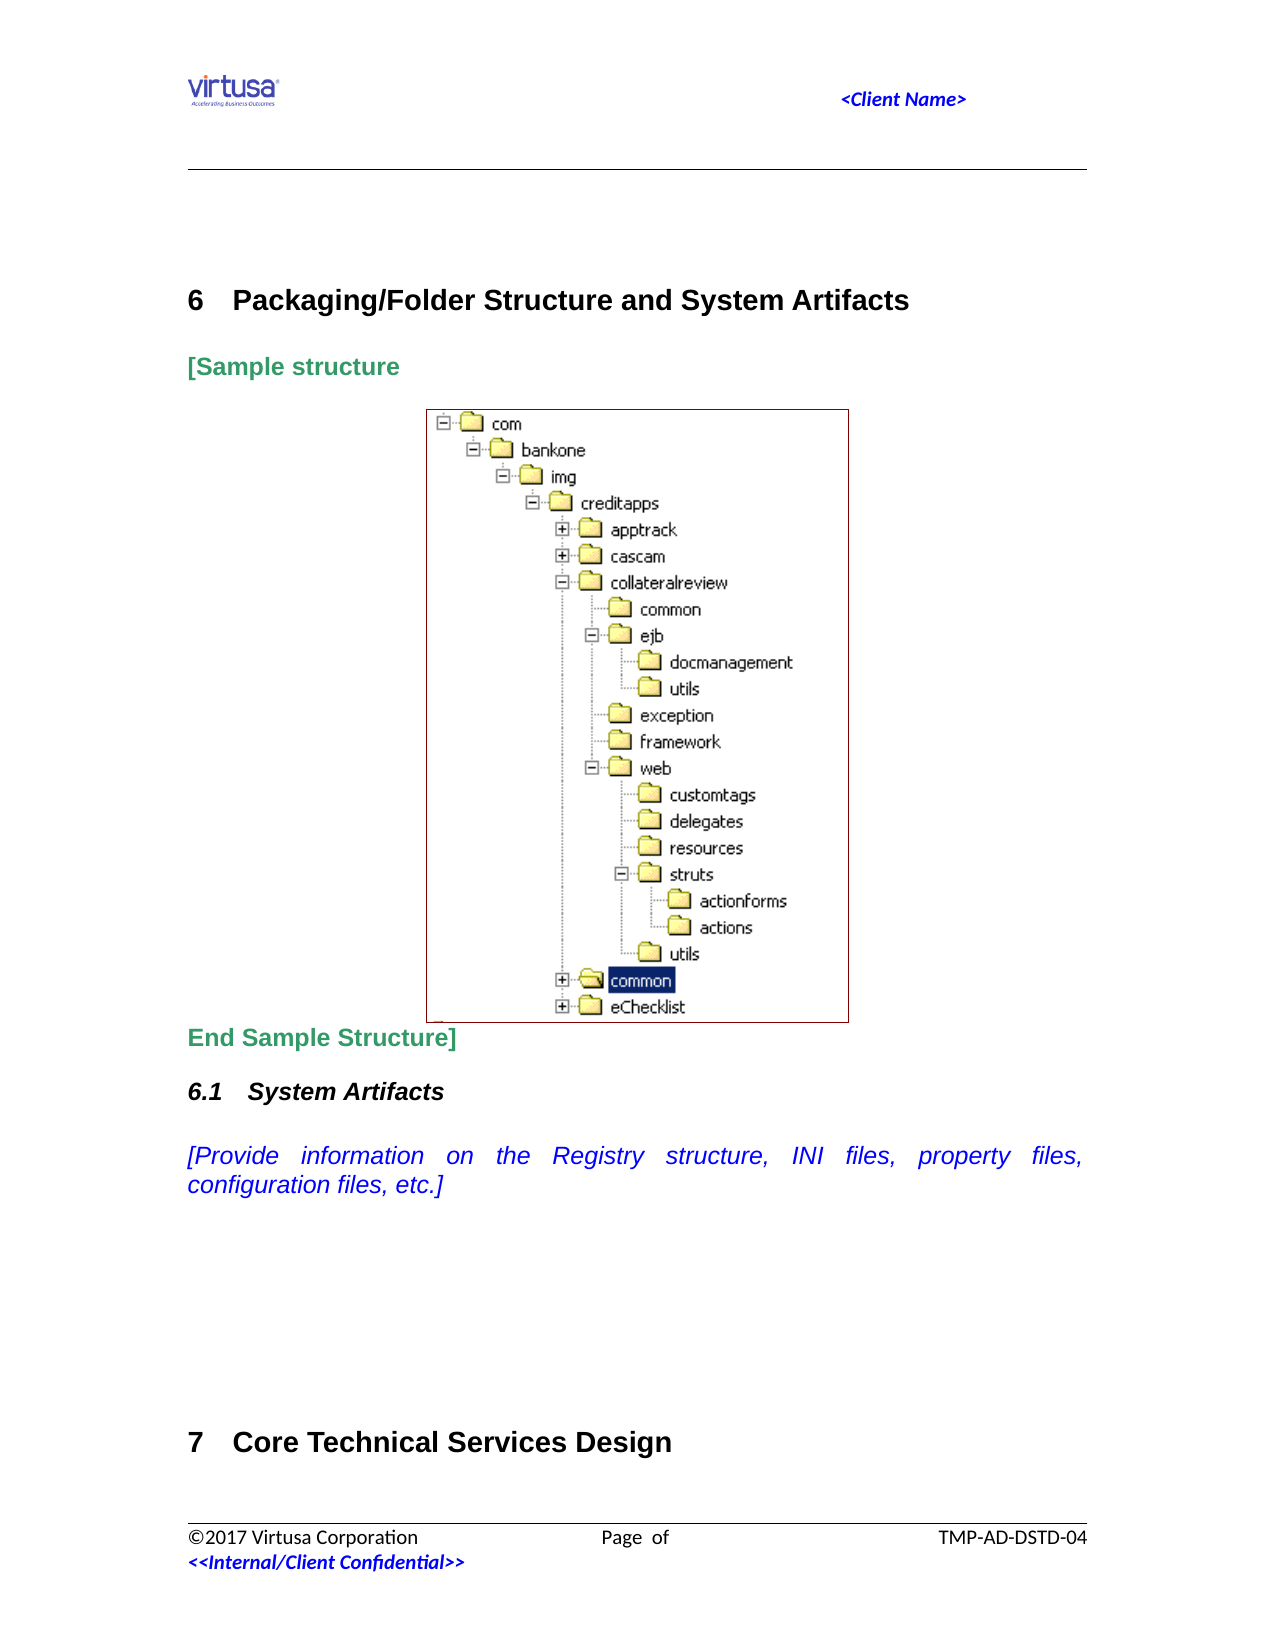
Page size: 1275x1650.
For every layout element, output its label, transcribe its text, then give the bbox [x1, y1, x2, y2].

picture [187, 75, 280, 107]
subtitle Packaging/Folder Structure and System Artifacts [187, 283, 1087, 317]
text [Provide information on the Registry structure, INI files, property files, configuration files, etc.] [187, 1141, 1087, 1198]
picture [427, 410, 848, 1022]
text End Sample Structure] [187, 1023, 1087, 1052]
text [Sample structure [187, 352, 1087, 381]
subtitle Core Technical Services Design [187, 1425, 1087, 1458]
subtitle System Artifacts [187, 1077, 1087, 1106]
